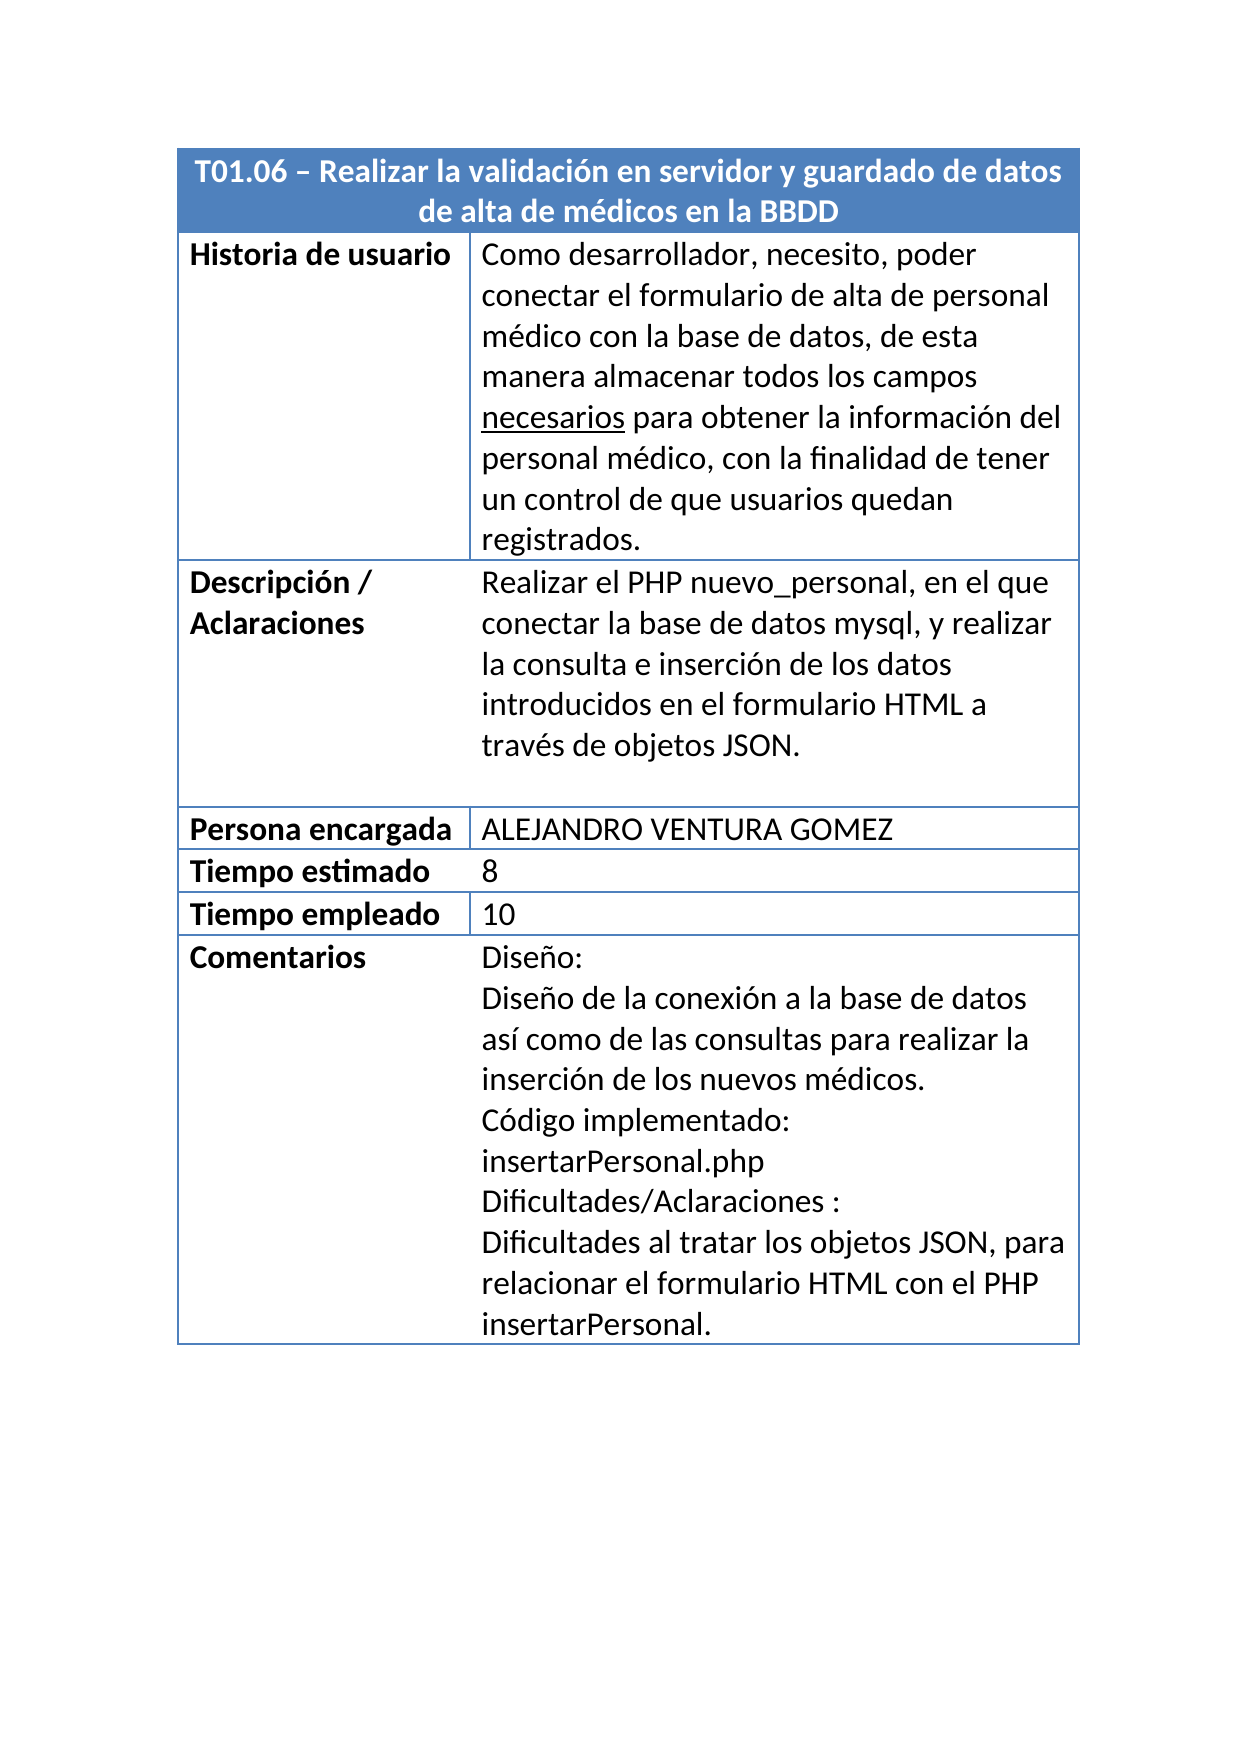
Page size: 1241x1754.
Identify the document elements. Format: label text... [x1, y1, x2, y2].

table_cell Como desarrollador, necesito, poder conectar el formulario de alta de personal médico con la base de datos, de esta manera almacenar todos los campos necesarios para obtener la información del personal médico, con la finalidad de tener un control de que usuarios quedan registrados. [471, 233, 1078, 559]
table_cell 10 [471, 893, 1078, 934]
table_header T01.06 – Realizar la validación en servidor y guardado de datos de alta de médicos en la BBDD [179, 150, 1078, 231]
table_cell Realizar el PHP nuevo_personal, en el que conectar la base de datos mysql, y realizar la consulta e inserción de los datos introducidos en el formulario HTML a través de objetos JSON. [470, 561, 1078, 806]
table_cell Persona encargada [179, 808, 469, 848]
table_cell Tiempo empleado [179, 893, 469, 934]
table_cell 8 [470, 850, 1078, 891]
table_cell Descripción / Aclaraciones [179, 561, 470, 806]
table_cell ALEJANDRO VENTURA GOMEZ [471, 808, 1078, 848]
table_cell Diseño: Diseño de la conexión a la base de datos así como de las consultas para realizar la inserción de los nuevos médicos. Código implementado: insertarPersonal.php Dificultades/Aclaraciones : Dificultades al tratar los objetos JSON, para relacionar el formulario HTML con el PHP insertarPersonal. [470, 936, 1078, 1343]
table_cell Comentarios [179, 936, 470, 1343]
table_cell Tiempo estimado [179, 850, 470, 891]
table_cell Historia de usuario [179, 233, 469, 559]
